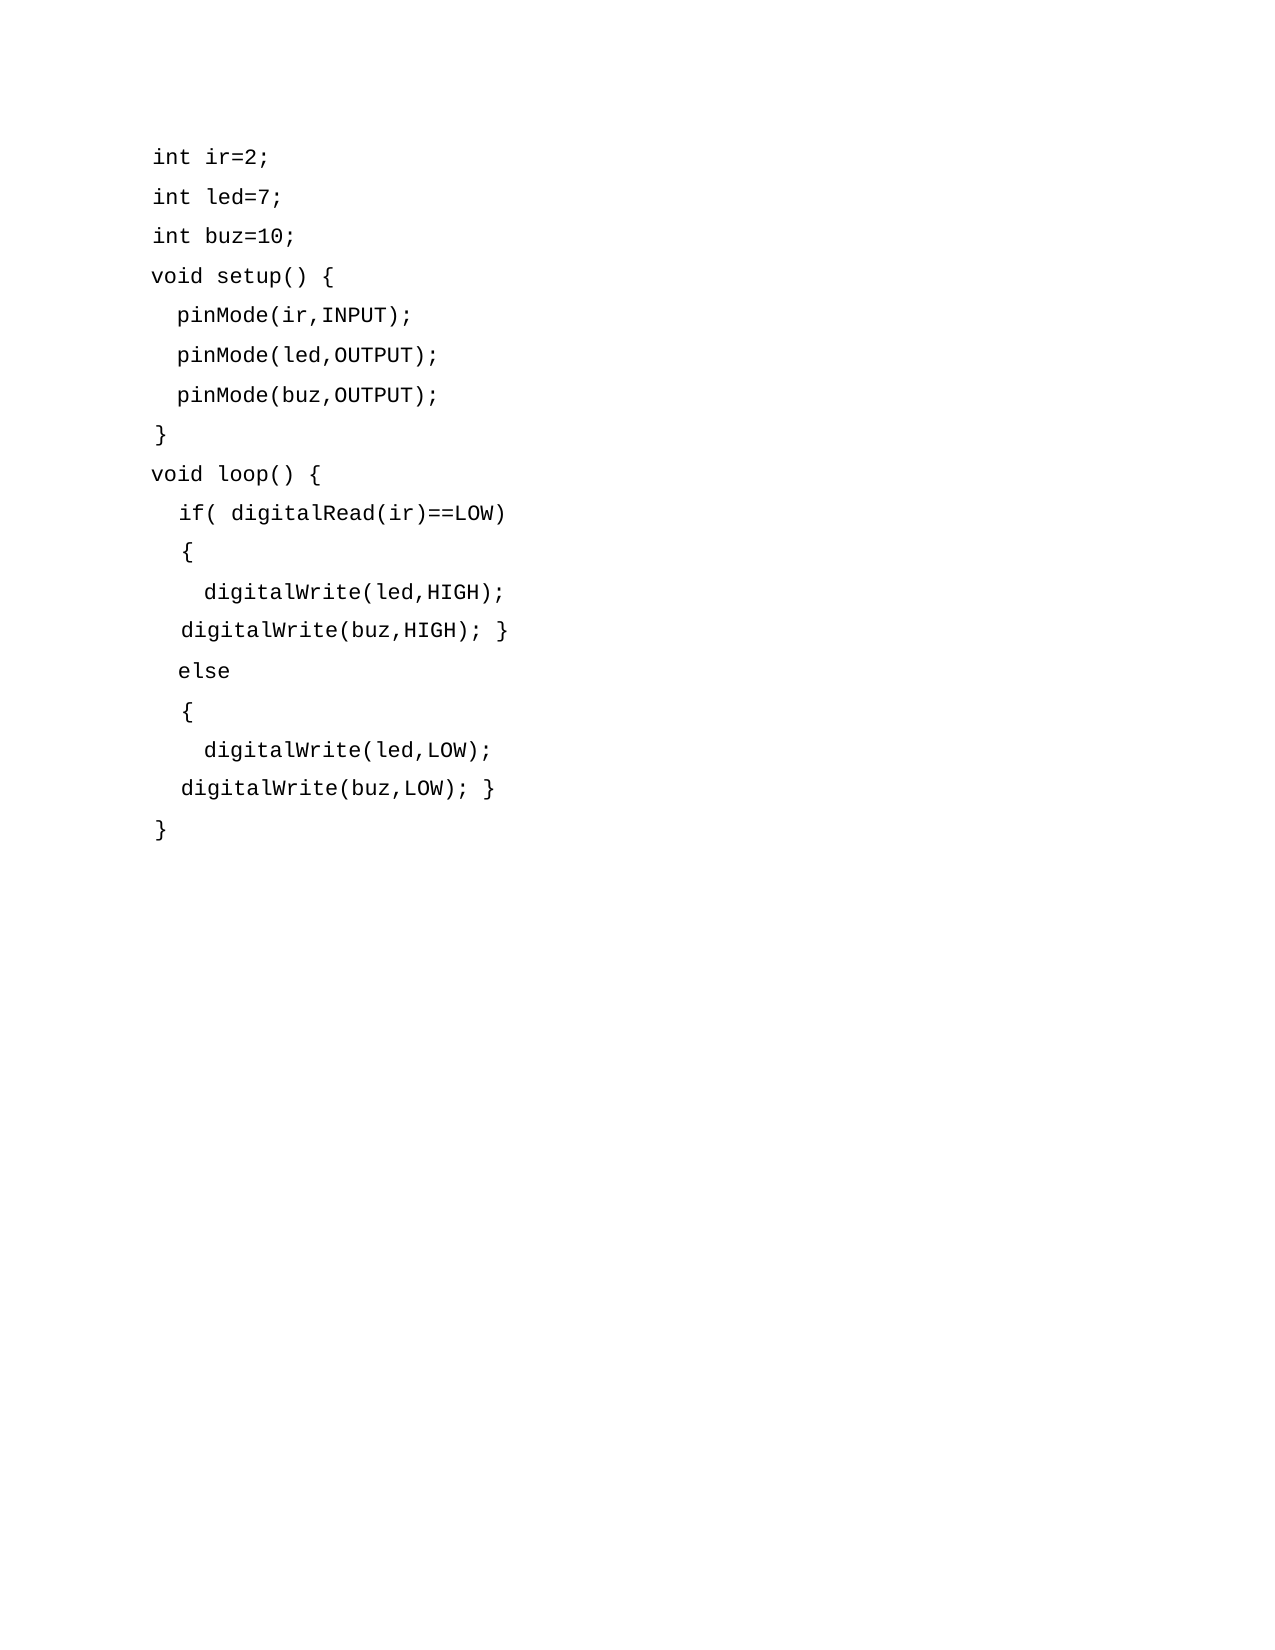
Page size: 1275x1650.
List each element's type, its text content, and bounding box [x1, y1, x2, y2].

text void setup() { [151, 265, 509, 290]
text int ir=2; [152, 146, 509, 171]
text digitalWrite(led,HIGH); digitalWrite(buz,HIGH); } [181, 581, 509, 644]
text } [154, 818, 509, 843]
text void loop() { [151, 463, 509, 488]
text pinMode(buz,OUTPUT); [177, 384, 509, 408]
text int led=7; [152, 186, 509, 211]
text pinMode(ir,INPUT); [177, 304, 509, 329]
text digitalWrite(led,LOW); digitalWrite(buz,LOW); } [181, 739, 509, 802]
text } [154, 423, 509, 448]
text else [178, 660, 509, 685]
text if( digitalRead(ir)==LOW) { [178, 502, 509, 565]
text { [181, 700, 509, 724]
text pinMode(led,OUTPUT); [177, 344, 509, 369]
text int buz=10; [152, 225, 509, 250]
